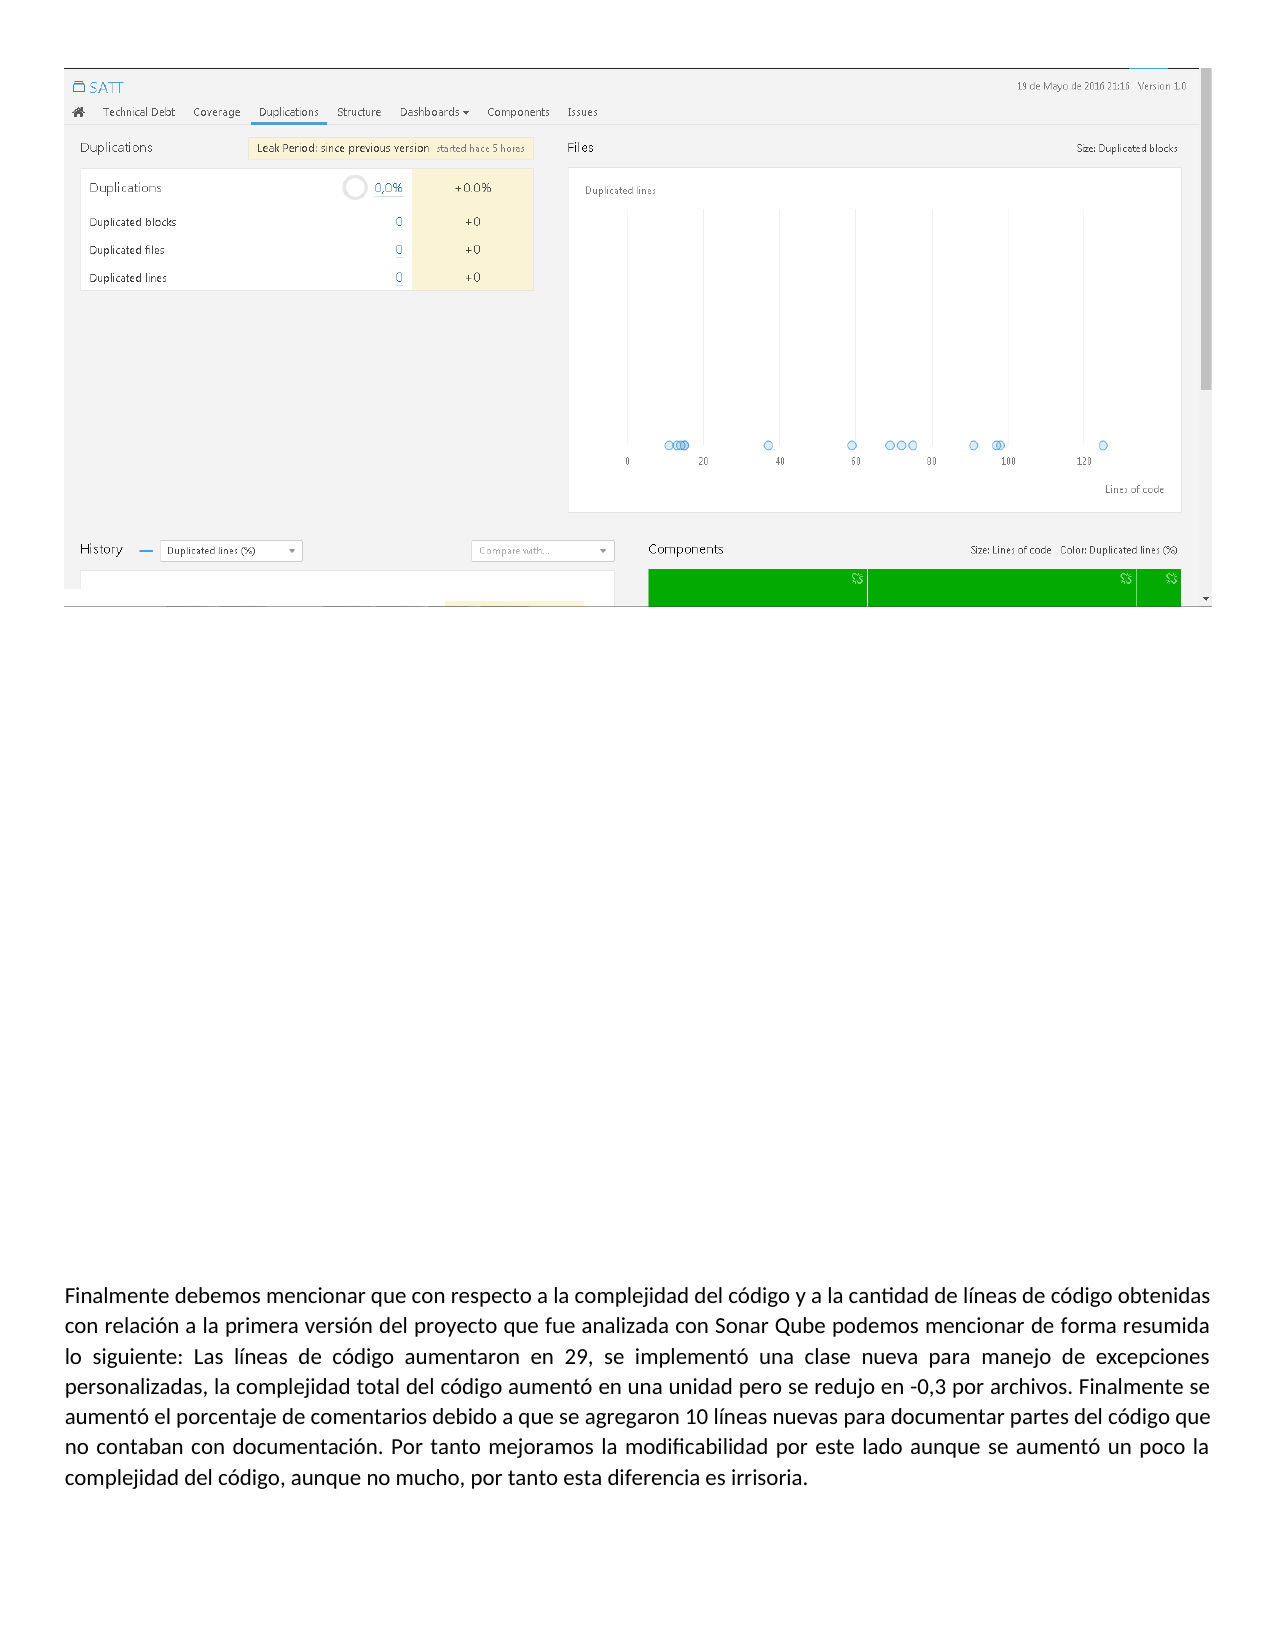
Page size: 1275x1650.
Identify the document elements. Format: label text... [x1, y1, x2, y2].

picture [64, 68, 1212, 607]
text Finalmente debemos mencionar que con respecto a la complejidad del código y a la cantidad de líneas de código obtenidas con relación a la primera versión del proyecto que fue analizada con Sonar Qube podemos mencionar de forma resumida lo siguiente: Las líneas de código aumentaron en 29, se implementó una clase nueva para manejo de excepciones personalizadas, la complejidad total del código aumentó en una unidad pero se redujo en -0,3 por archivos. Finalmente se aumentó el porcentaje de comentarios debido a que se agregaron 10 líneas nuevas para documentar partes del código que no contaban con documentación. Por tanto mejoramos la modificabilidad por este lado aunque se aumentó un poco la complejidad del código, aunque no mucho, por tanto esta diferencia es irrisoria. [64, 1281, 1212, 1491]
